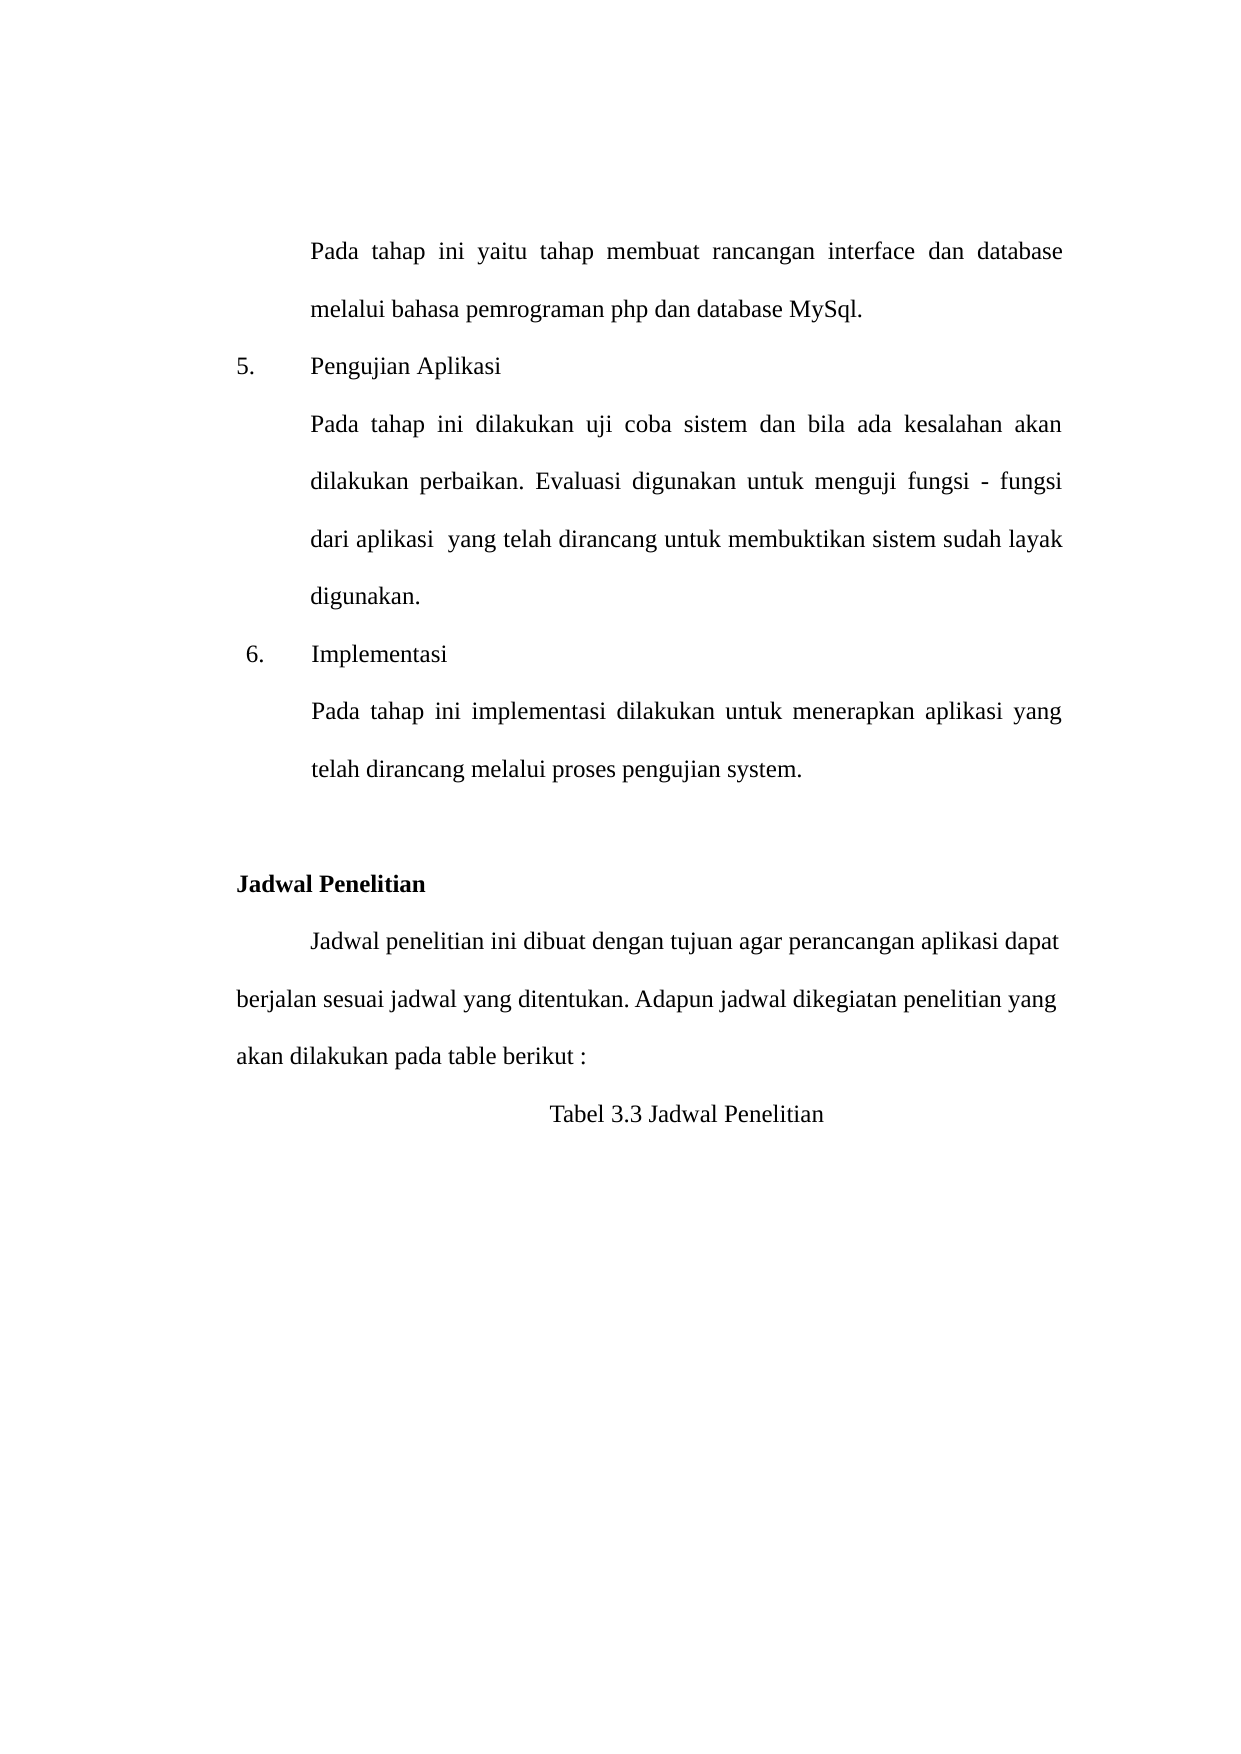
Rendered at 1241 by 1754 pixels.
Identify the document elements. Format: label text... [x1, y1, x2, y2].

text Jadwal Penelitian [236, 869, 1063, 897]
text Jadwal penelitian ini dibuat dengan tujuan agar perancangan aplikasi dapat berjalan sesuai jadwal yang ditentukan. Adapun jadwal dikegiatan penelitian yang akan dilakukan pada table berikut : [236, 926, 1063, 1070]
title Pengujian Aplikasi [236, 351, 1063, 380]
title Pada tahap ini yaitu tahap membuat rancangan interface dan database melalui bahasa pemrograman php dan database MySql. [310, 236, 1063, 322]
title Pada tahap ini implementasi dilakukan untuk menerapkan aplikasi yang telah dirancang melalui proses pengujian system. [311, 696, 1063, 782]
text Tabel 3.3 Jadwal Penelitian [236, 1099, 1063, 1127]
title Pada tahap ini dilakukan uji coba sistem dan bila ada kesalahan akan dilakukan perbaikan. Evaluasi digunakan untuk menguji fungsi - fungsi dari aplikasi yang telah dirancang untuk membuktikan sistem sudah layak digunakan. [310, 409, 1063, 610]
title Implementasi [246, 639, 1063, 667]
